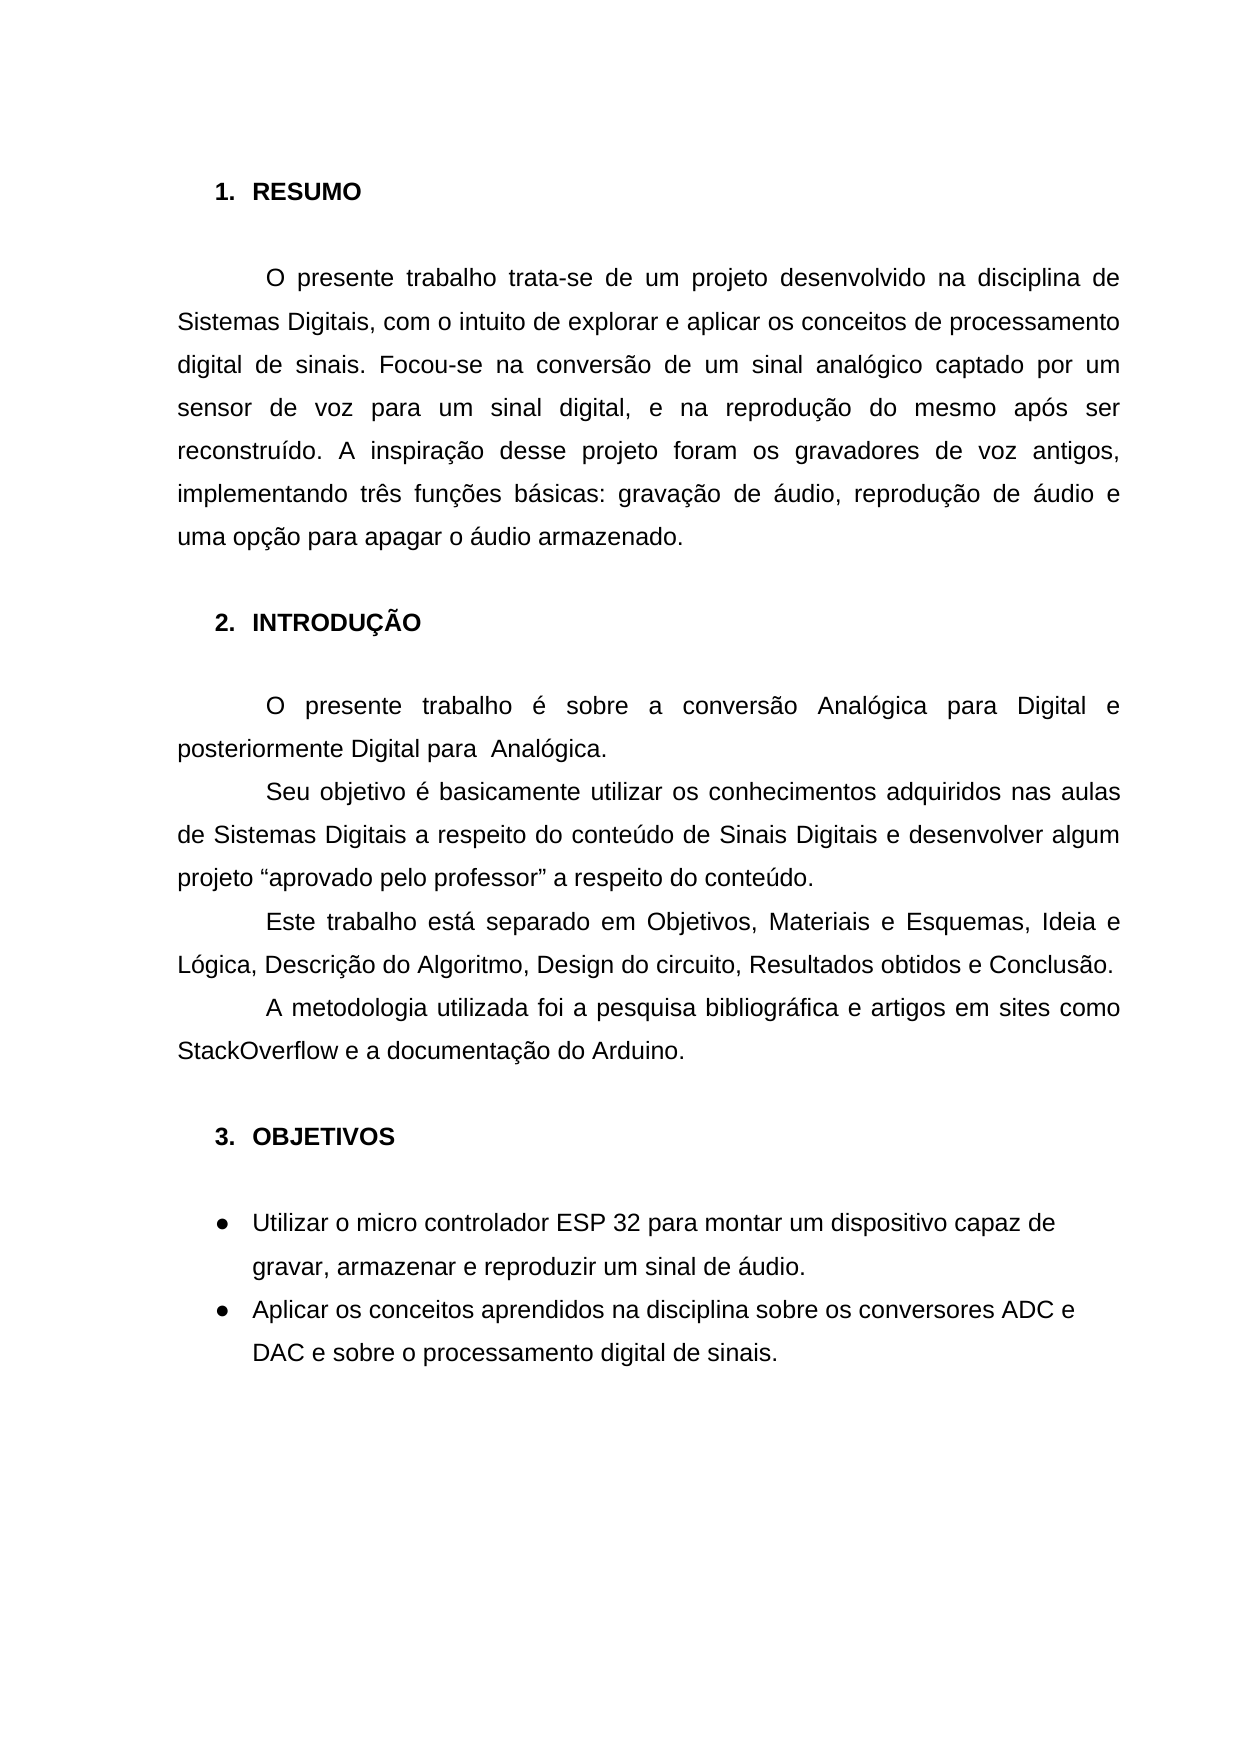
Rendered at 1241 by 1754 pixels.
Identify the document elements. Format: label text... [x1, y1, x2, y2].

text O presente trabalho é sobre a conversão Analógica para Digital e posteriormente Digital para Analógica. [177, 691, 1122, 763]
text Seu objetivo é basicamente utilizar os conhecimentos adquiridos nas aulas de Sistemas Digitais a respeito do conteúdo de Sinais Digitais e desenvolver algum projeto “aprovado pelo professor” a respeito do conteúdo. [177, 777, 1122, 892]
text O presente trabalho trata-se de um projeto desenvolvido na disciplina de Sistemas Digitais, com o intuito de explorar e aplicar os conceitos de processamento digital de sinais. Focou-se na conversão de um sinal analógico captado por um sensor de voz para um sinal digital, e na reprodução do mesmo após ser reconstruído. A inspiração desse projeto foram os gravadores de voz antigos, implementando três funções básicas: gravação de áudio, reprodução de áudio e uma opção para apagar o áudio armazenado. [177, 263, 1122, 551]
list Aplicar os conceitos aprendidos na disciplina sobre os conversores ADC e DAC e sobre o processamento digital de sinais. [214, 1295, 1122, 1367]
list RESUMO [214, 177, 1122, 206]
text A metodologia utilizada foi a pesquisa bibliográfica e artigos em sites como StackOverflow e a documentação do Arduino. [177, 993, 1122, 1065]
list Utilizar o micro controlador ESP 32 para montar um dispositivo capaz de gravar, armazenar e reproduzir um sinal de áudio. [214, 1208, 1122, 1280]
list INTRODUÇÃO [214, 608, 1122, 637]
text Este trabalho está separado em Objetivos, Materiais e Esquemas, Ideia e Lógica, Descrição do Algoritmo, Design do circuito, Resultados obtidos e Conclusão. [177, 907, 1122, 978]
list OBJETIVOS [214, 1122, 1122, 1151]
